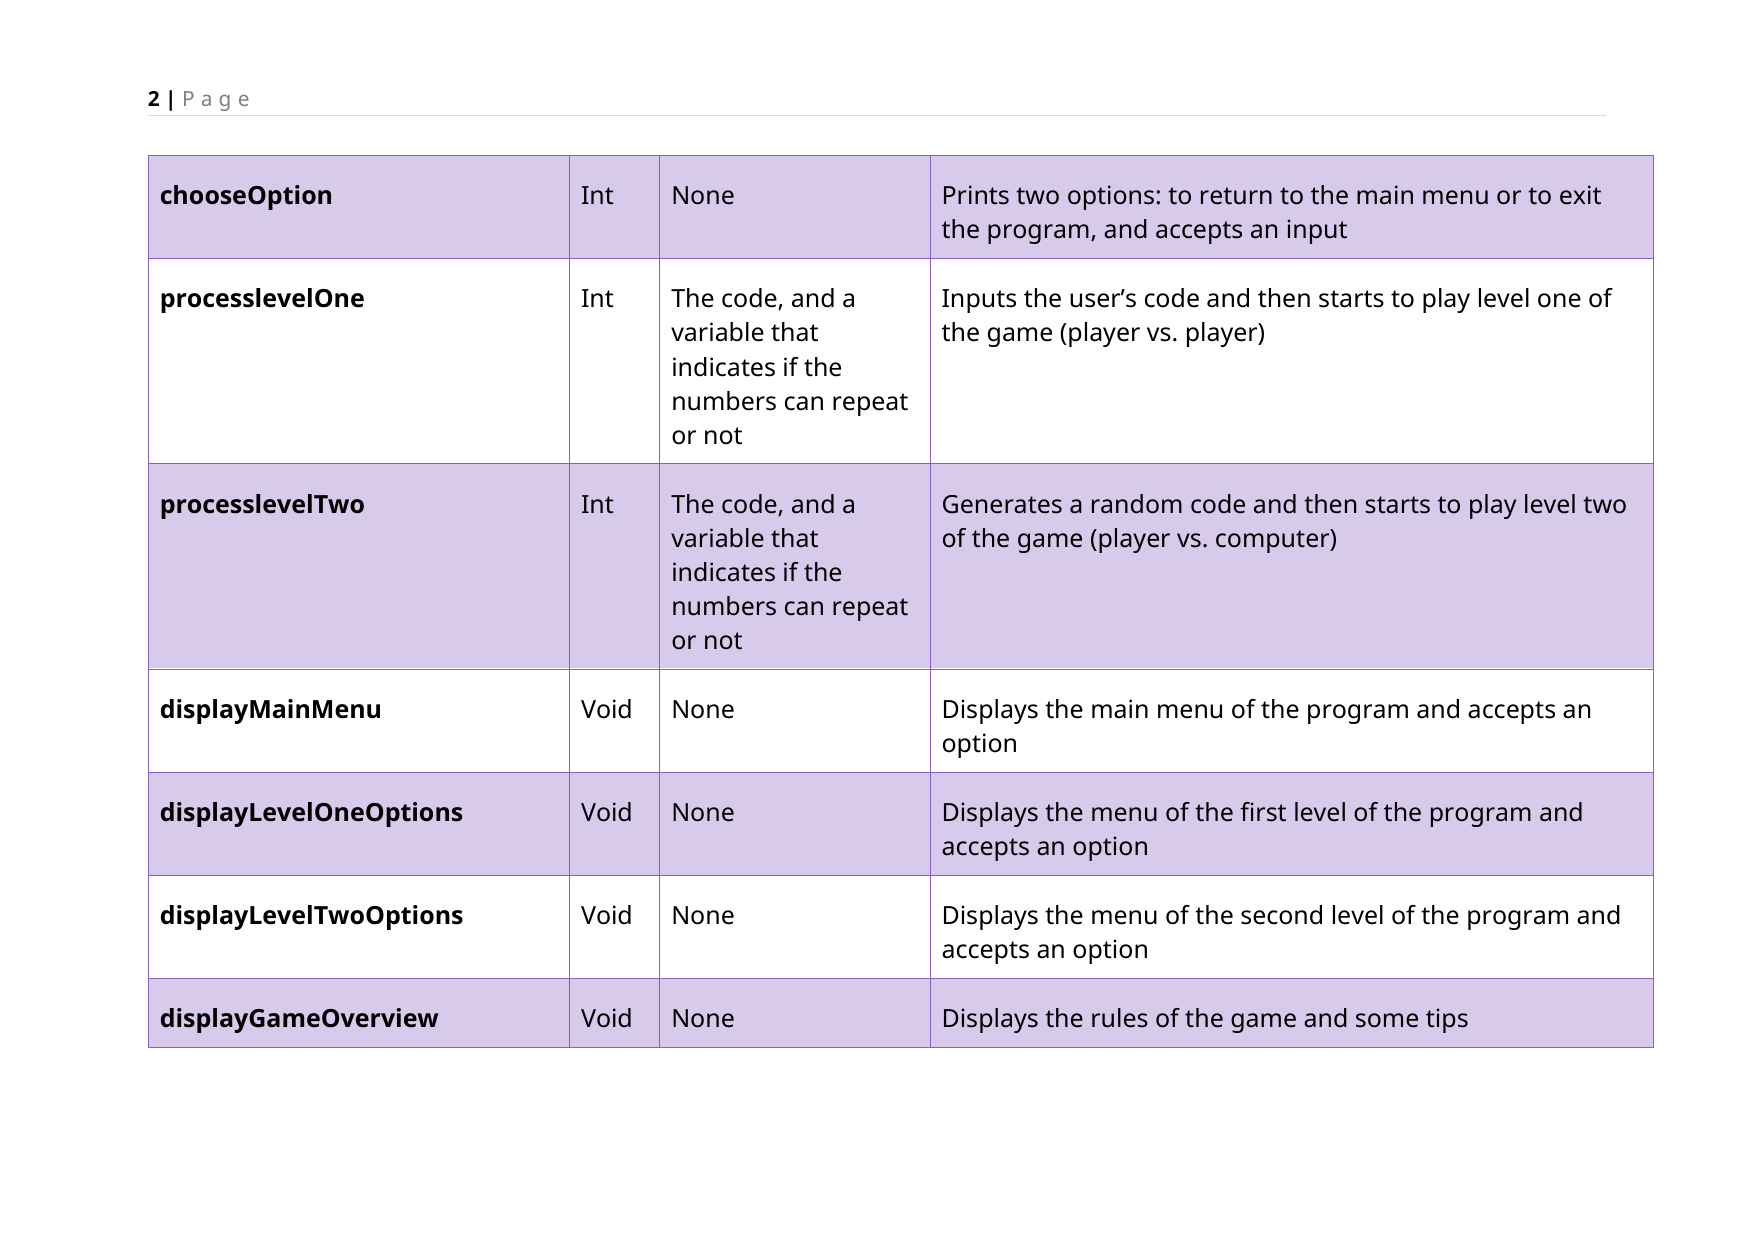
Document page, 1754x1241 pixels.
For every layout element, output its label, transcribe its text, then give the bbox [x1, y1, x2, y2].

table_cell Void [570, 670, 659, 772]
table_cell None [660, 670, 930, 772]
table_cell Prints two options: to return to the main menu or to exit the program, and accepts an input [931, 156, 1653, 258]
table_cell displayGameOverview [149, 979, 569, 1047]
table_cell Int [570, 259, 659, 463]
table_cell Int [570, 464, 659, 668]
table_cell Displays the menu of the first level of the program and accepts an option [931, 773, 1653, 875]
table_cell displayLevelOneOptions [149, 773, 569, 875]
table_cell Void [570, 876, 659, 978]
table_cell processlevelTwo [149, 464, 569, 668]
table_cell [660, 259, 930, 463]
table_cell None [660, 156, 930, 258]
table_cell None [660, 979, 930, 1047]
table_cell Displays the rules of the game and some tips [931, 979, 1653, 1047]
table_cell displayLevelTwoOptions [149, 876, 569, 978]
table_cell Int [570, 156, 659, 258]
table_cell Void [570, 773, 659, 875]
table_cell displayMainMenu [149, 670, 569, 772]
table_cell processlevelOne [149, 259, 569, 463]
table_cell None [660, 876, 930, 978]
table_cell Inputs the user’s code and then starts to play level one of the game (player vs. player) [931, 259, 1653, 463]
table_cell Void [570, 979, 659, 1047]
table_cell The code, and a variable that indicates if the numbers can repeat or not [660, 464, 930, 668]
table_cell Displays the menu of the second level of the program and accepts an option [931, 876, 1653, 978]
table_cell None [660, 773, 930, 875]
table_cell Generates a random code and then starts to play level two of the game (player vs. computer) [931, 464, 1653, 668]
table_cell chooseOption [149, 156, 569, 258]
table_cell Displays the main menu of the program and accepts an option [931, 670, 1653, 772]
